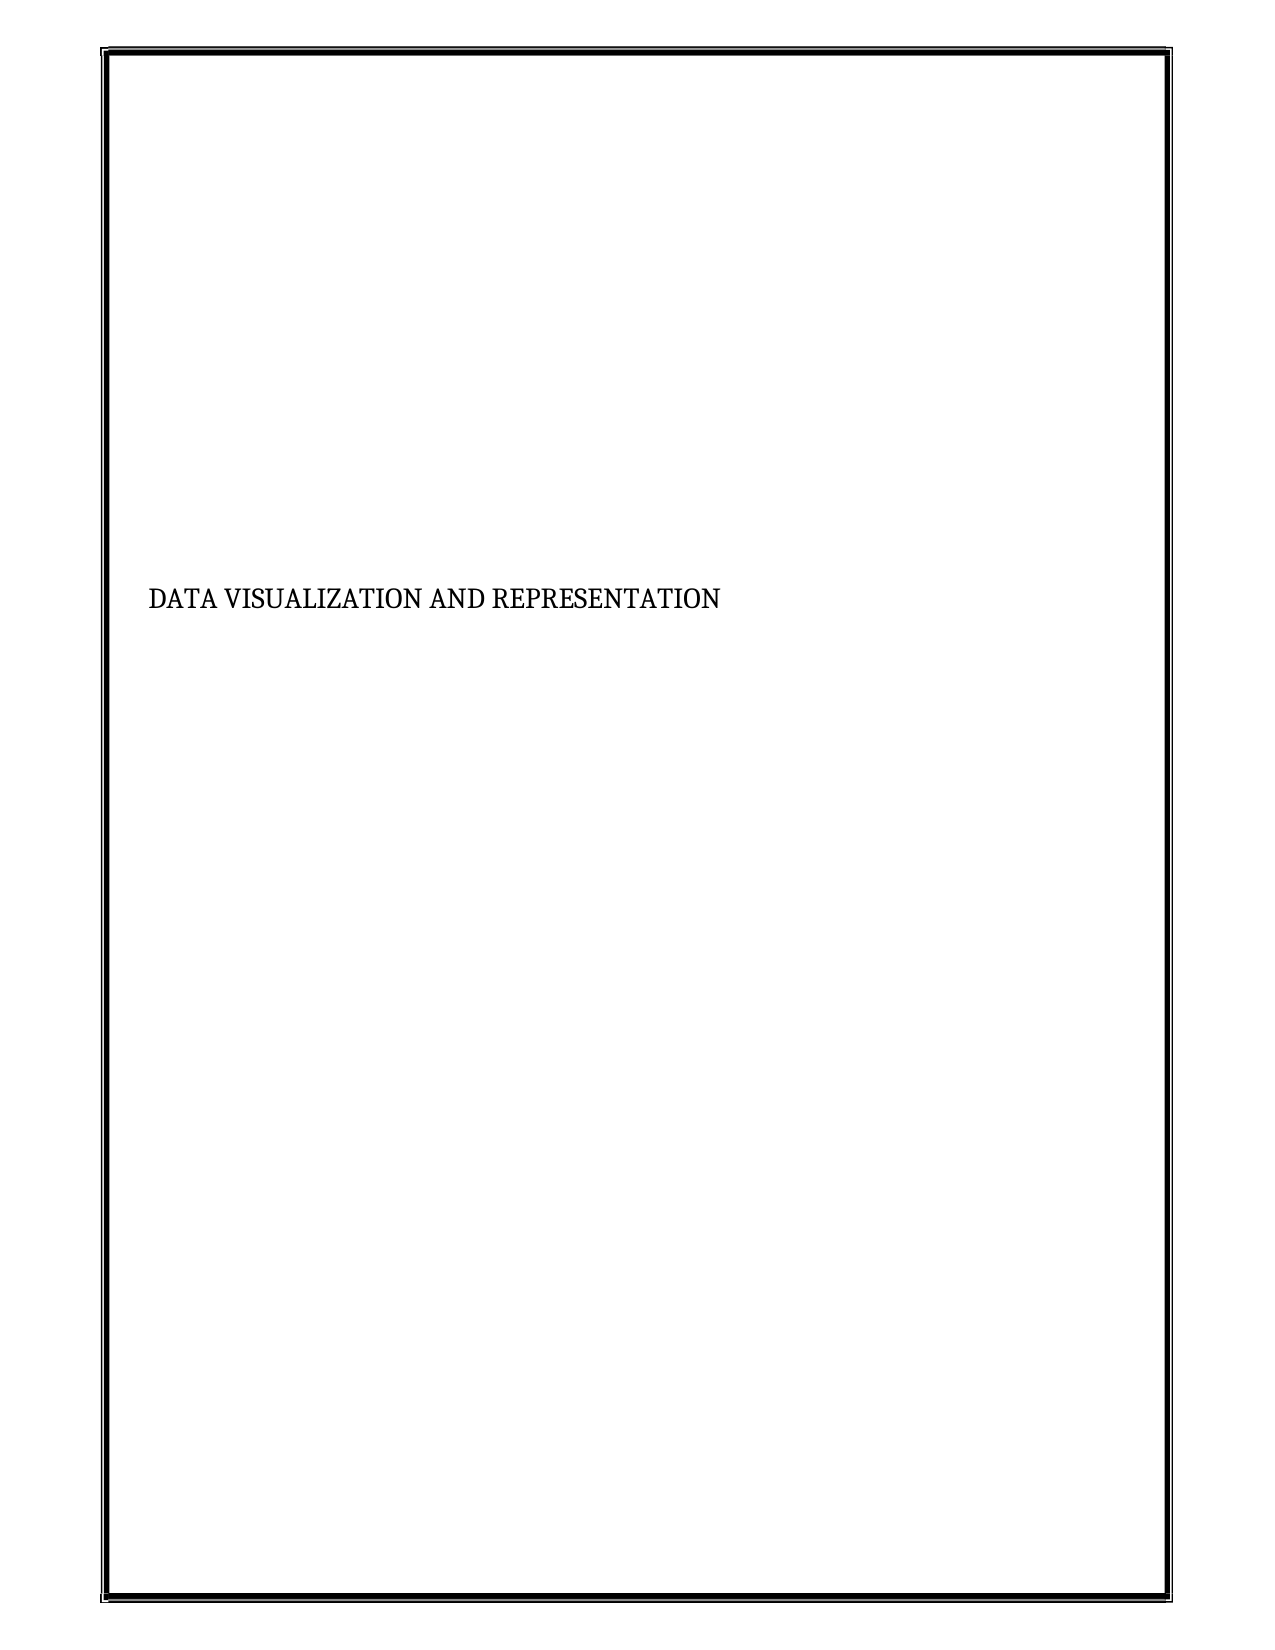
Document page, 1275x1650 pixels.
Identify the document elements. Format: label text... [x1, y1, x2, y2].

picture [100, 1593, 1166, 1603]
text DATA VISUALIZATION AND REPRESENTATION [148, 582, 1137, 616]
picture [100, 46, 1164, 56]
